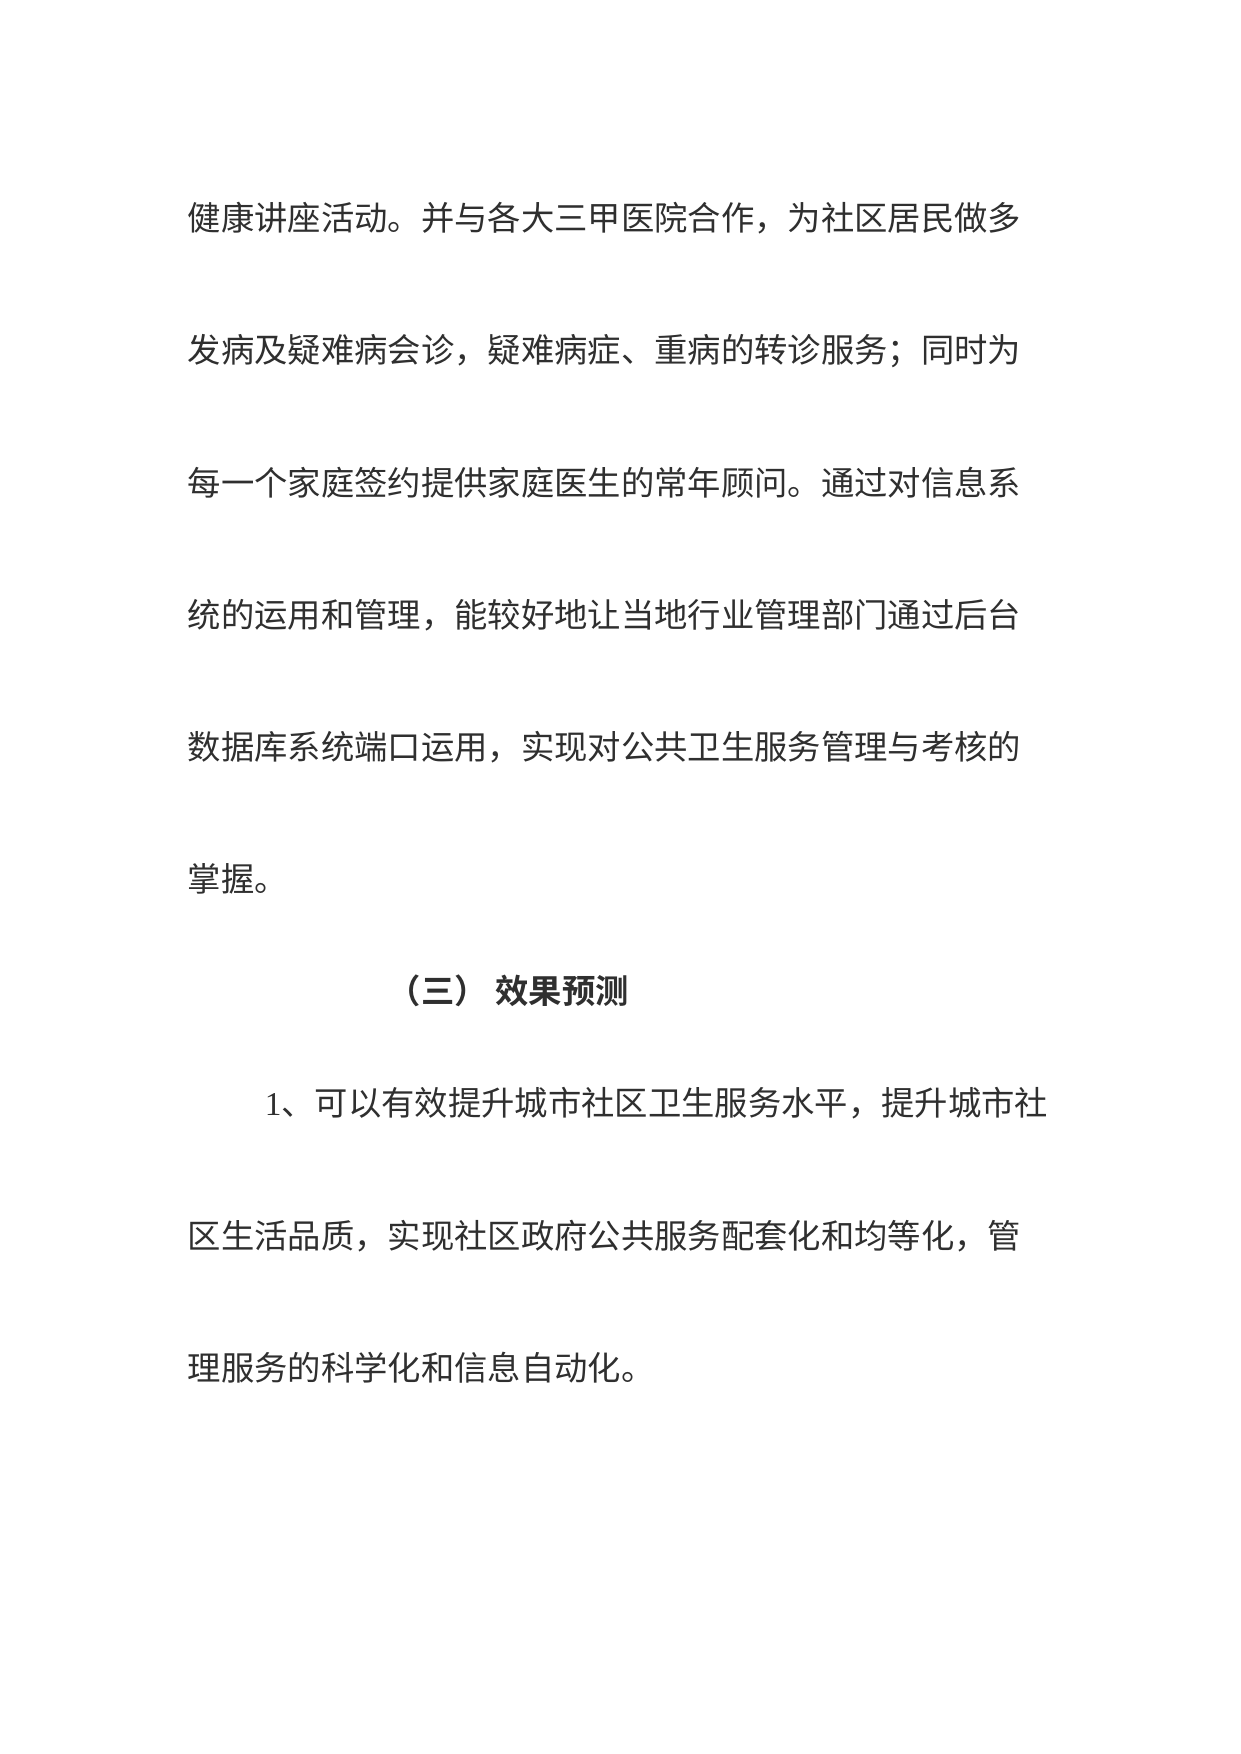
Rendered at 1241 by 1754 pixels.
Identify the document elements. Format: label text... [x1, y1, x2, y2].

text 1、可以有效提升城市社区卫生服务水平，提升城市社区生活品质，实现社区政府公共服务配套化和均等化，管理服务的科学化和信息自动化。 [187, 1057, 1053, 1410]
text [187, 172, 1053, 921]
text （三） 效果预测 [387, 945, 1053, 1033]
